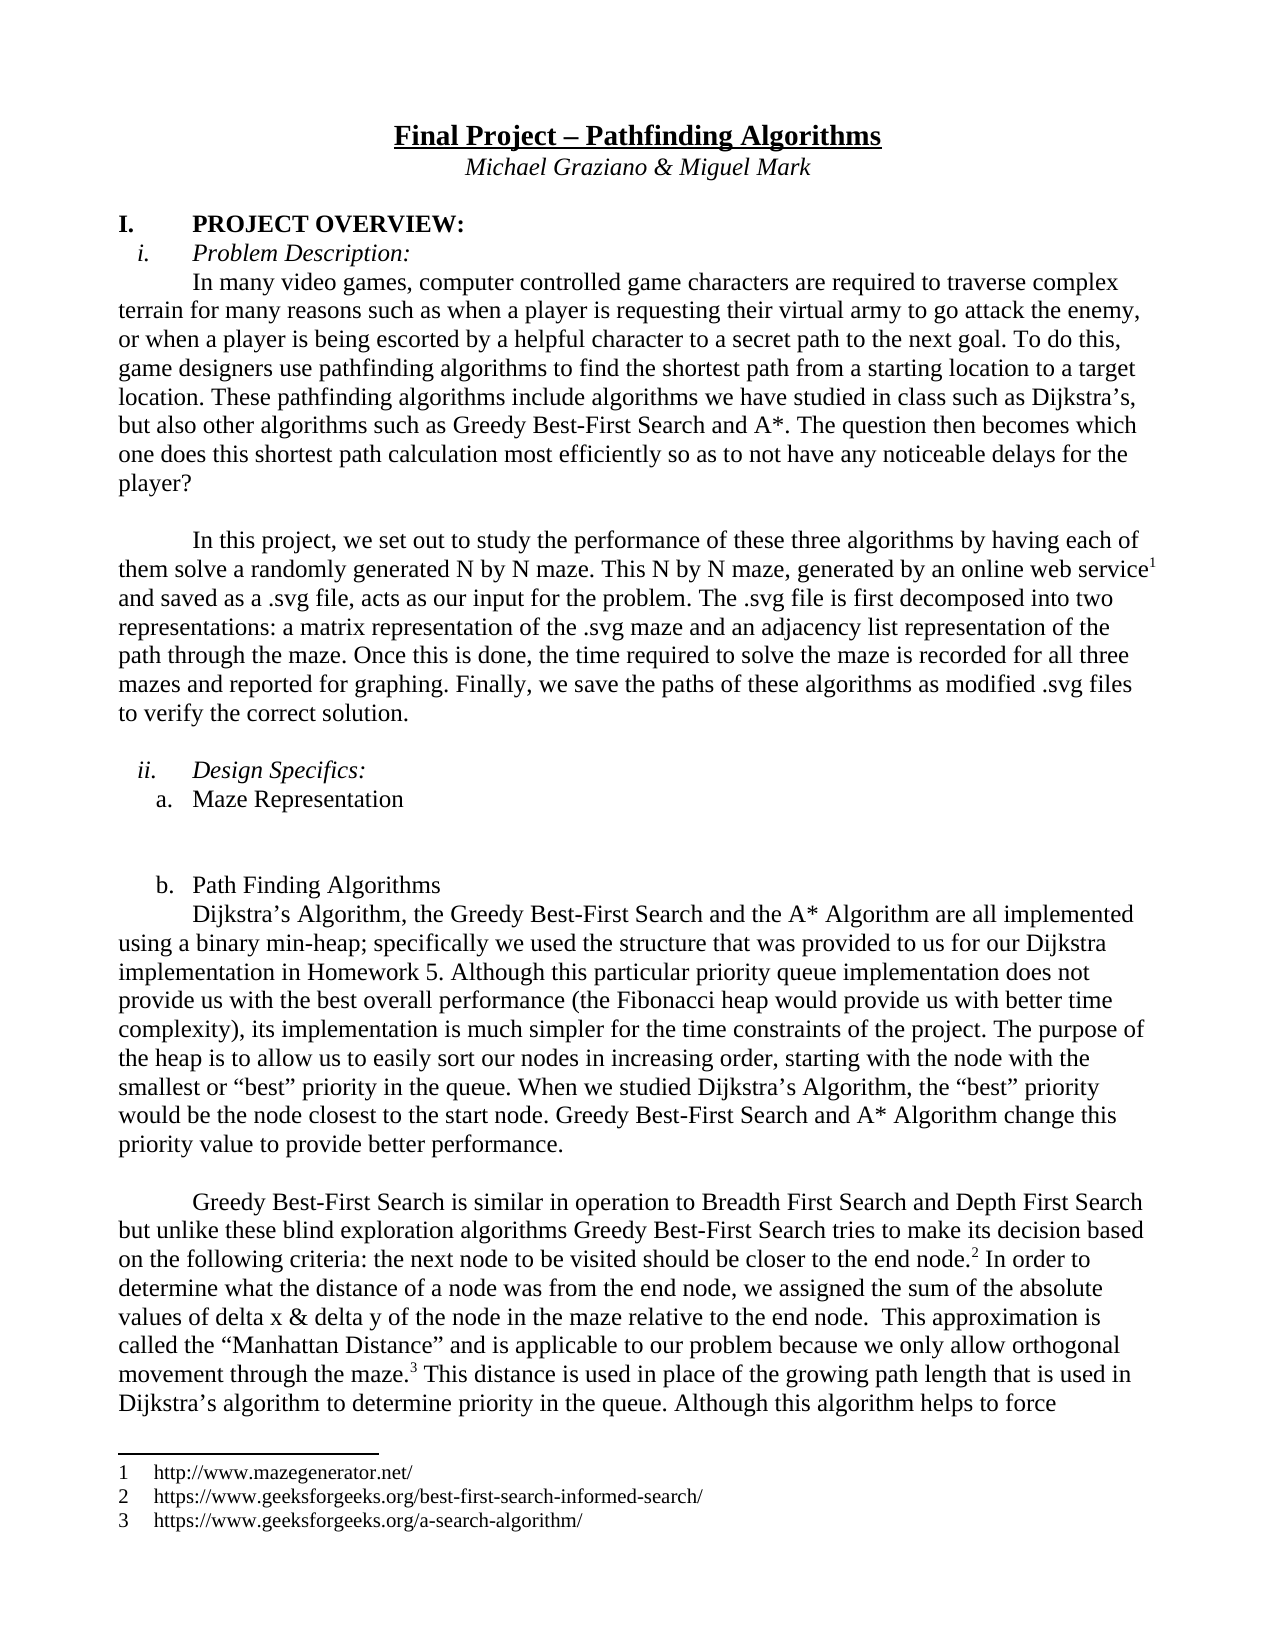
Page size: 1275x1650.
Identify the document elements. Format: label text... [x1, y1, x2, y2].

text b. Path Finding Algorithms [156, 870, 1157, 899]
text a. Maze Representation [156, 784, 1157, 813]
text i. Problem Description: [137, 238, 1157, 267]
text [118, 1187, 1157, 1417]
text Michael Graziano & Miguel Mark [118, 152, 1157, 180]
text Dijkstra’s Algorithm, the Greedy Best-First Search and the A* Algorithm are all implemented using a binary min-heap; specifically we used the structure that was provided to us for our Dijkstra implementation in Homework 5. Although this particular priority queue implementation does not provide us with the best overall performance (the Fibonacci heap would provide us with better time complexity), its implementation is much simpler for the time constraints of the project. The purpose of the heap is to allow us to easily sort our nodes in increasing order, starting with the node with the smallest or “best” priority in the queue. When we studied Dijkstra’s Algorithm, the “best” priority would be the node closest to the start node. Greedy Best-First Search and A* Algorithm change this priority value to provide better performance. [118, 899, 1157, 1158]
text In many video games, computer controlled game characters are required to traverse complex terrain for many reasons such as when a player is requesting their virtual army to go attack the enemy, or when a player is being escorted by a helpful character to a secret path to the next goal. To do this, game designers use pathfinding algorithms to find the shortest path from a starting location to a target location. These pathfinding algorithms include algorithms we have studied in class such as Dijkstra’s, but also other algorithms such as Greedy Best-First Search and A*. The question then becomes which one does this shortest path calculation most efficiently so as to not have any noticeable delays for the player? [118, 267, 1157, 497]
text In this project, we set out to study the performance of these three algorithms by having each of them solve a randomly generated N by N maze. This N by N maze, generated by an online web service and saved as a .svg file, acts as our input for the problem. The .svg file is first decomposed into two representations: a matrix representation of the .svg maze and an adjacency list representation of the path through the maze. Once this is done, the time required to solve the maze is recorded for all three mazes and reported for graphing. Finally, we save the paths of these algorithms as modified .svg files to verify the correct solution. [118, 525, 1157, 727]
text I. PROJECT OVERVIEW: [118, 209, 1157, 238]
text ii. Design Specifics: [137, 755, 1157, 784]
text Final Project – Pathfinding Algorithms [118, 118, 1157, 152]
